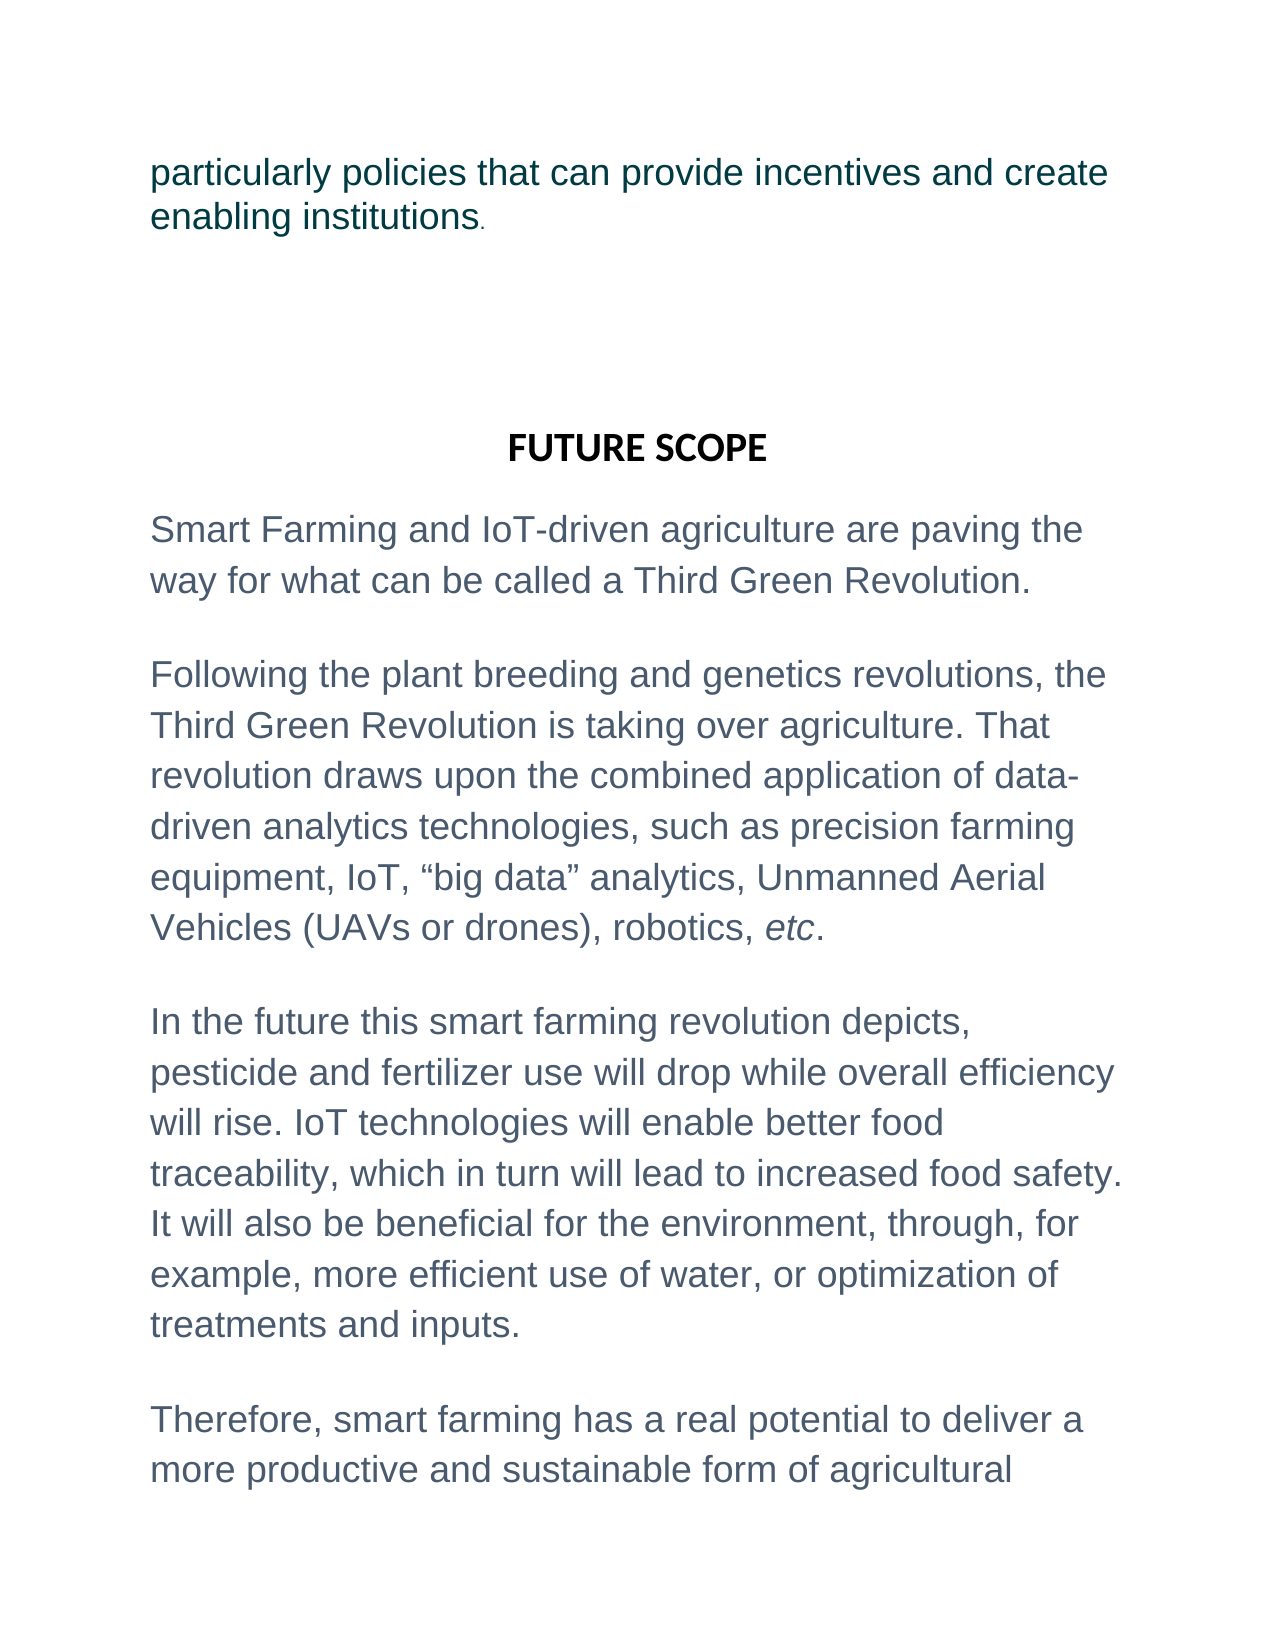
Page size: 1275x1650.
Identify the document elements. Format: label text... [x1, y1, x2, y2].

text In the future this smart farming revolution depicts, pesticide and fertilizer use will drop while overall efficiency will rise. IoT technologies will enable better food traceability, which in turn will lead to increased food safety. It will also be beneficial for the environment, through, for example, more efficient use of water, or optimization of treatments and inputs. [150, 992, 1125, 1346]
text FUTURE SCOPE [150, 421, 1125, 472]
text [150, 150, 1125, 237]
text Following the plant breeding and genetics revolutions, the Third Green Revolution is taking over agriculture. That revolution draws upon the combined application of data-driven analytics technologies, such as precision farming equipment, IoT, “big data” analytics, Unmanned Aerial Vehicles (UAVs or drones), robotics, etc. [150, 645, 1125, 948]
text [150, 1390, 1125, 1491]
text Smart Farming and IoT-driven agriculture are paving the way for what can be called a Third Green Revolution. [150, 500, 1125, 601]
